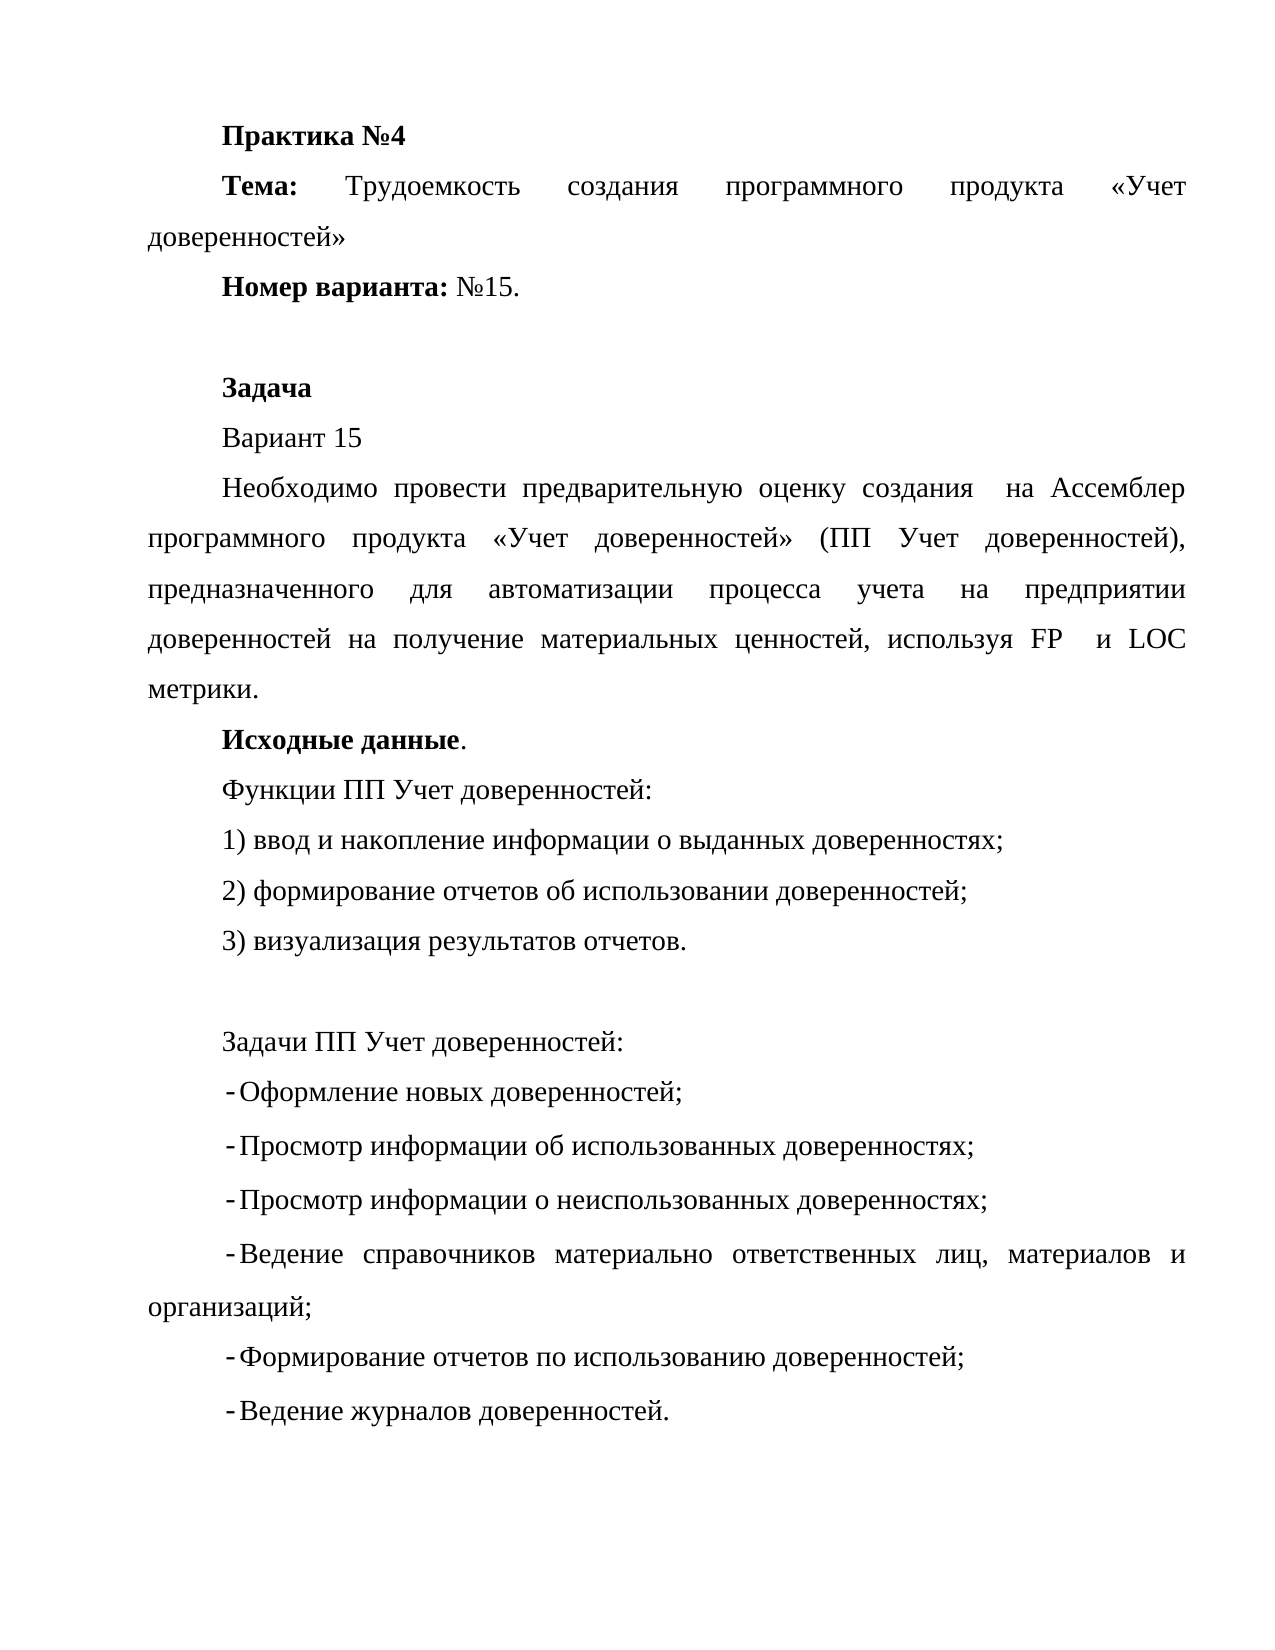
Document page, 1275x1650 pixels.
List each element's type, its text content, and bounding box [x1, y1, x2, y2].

text 1) ввод и накопление информации о выданных доверенностях; [148, 822, 1186, 856]
text Задача [148, 370, 1186, 403]
text 3) визуализация результатов отчетов. [148, 923, 1186, 957]
text -Ведение справочников материально ответственных лиц, материалов и организаций; [148, 1236, 1186, 1323]
text Вариант 15 [148, 420, 1186, 453]
text Номер варианта: №15. [148, 269, 1186, 303]
text -Просмотр информации об использованных доверенностях; [148, 1128, 1186, 1164]
text Практика №4 [148, 118, 1186, 152]
text 2) формирование отчетов об использовании доверенностей; [148, 873, 1186, 906]
text Необходимо провести предварительную оценку создания на Ассемблер программного продукта «Учет доверенностей» (ПП Учет доверенностей), предназначенного для автоматизации процесса учета на предприятии доверенностей на получение материальных ценностей, используя FP и LOC метрики. [148, 470, 1186, 705]
text Функции ПП Учет доверенностей: [148, 772, 1186, 806]
text -Формирование отчетов по использованию доверенностей; [148, 1339, 1186, 1375]
text -Ведение журналов доверенностей. [148, 1393, 1186, 1429]
text Задачи ПП Учет доверенностей: [148, 1024, 1186, 1057]
text Исходные данные. [148, 722, 1186, 755]
text -Просмотр информации о неиспользованных доверенностях; [148, 1182, 1186, 1218]
text Тема: Трудоемкость создания программного продукта «Учет доверенностей» [148, 168, 1186, 252]
text -Оформление новых доверенностей; [148, 1074, 1186, 1110]
